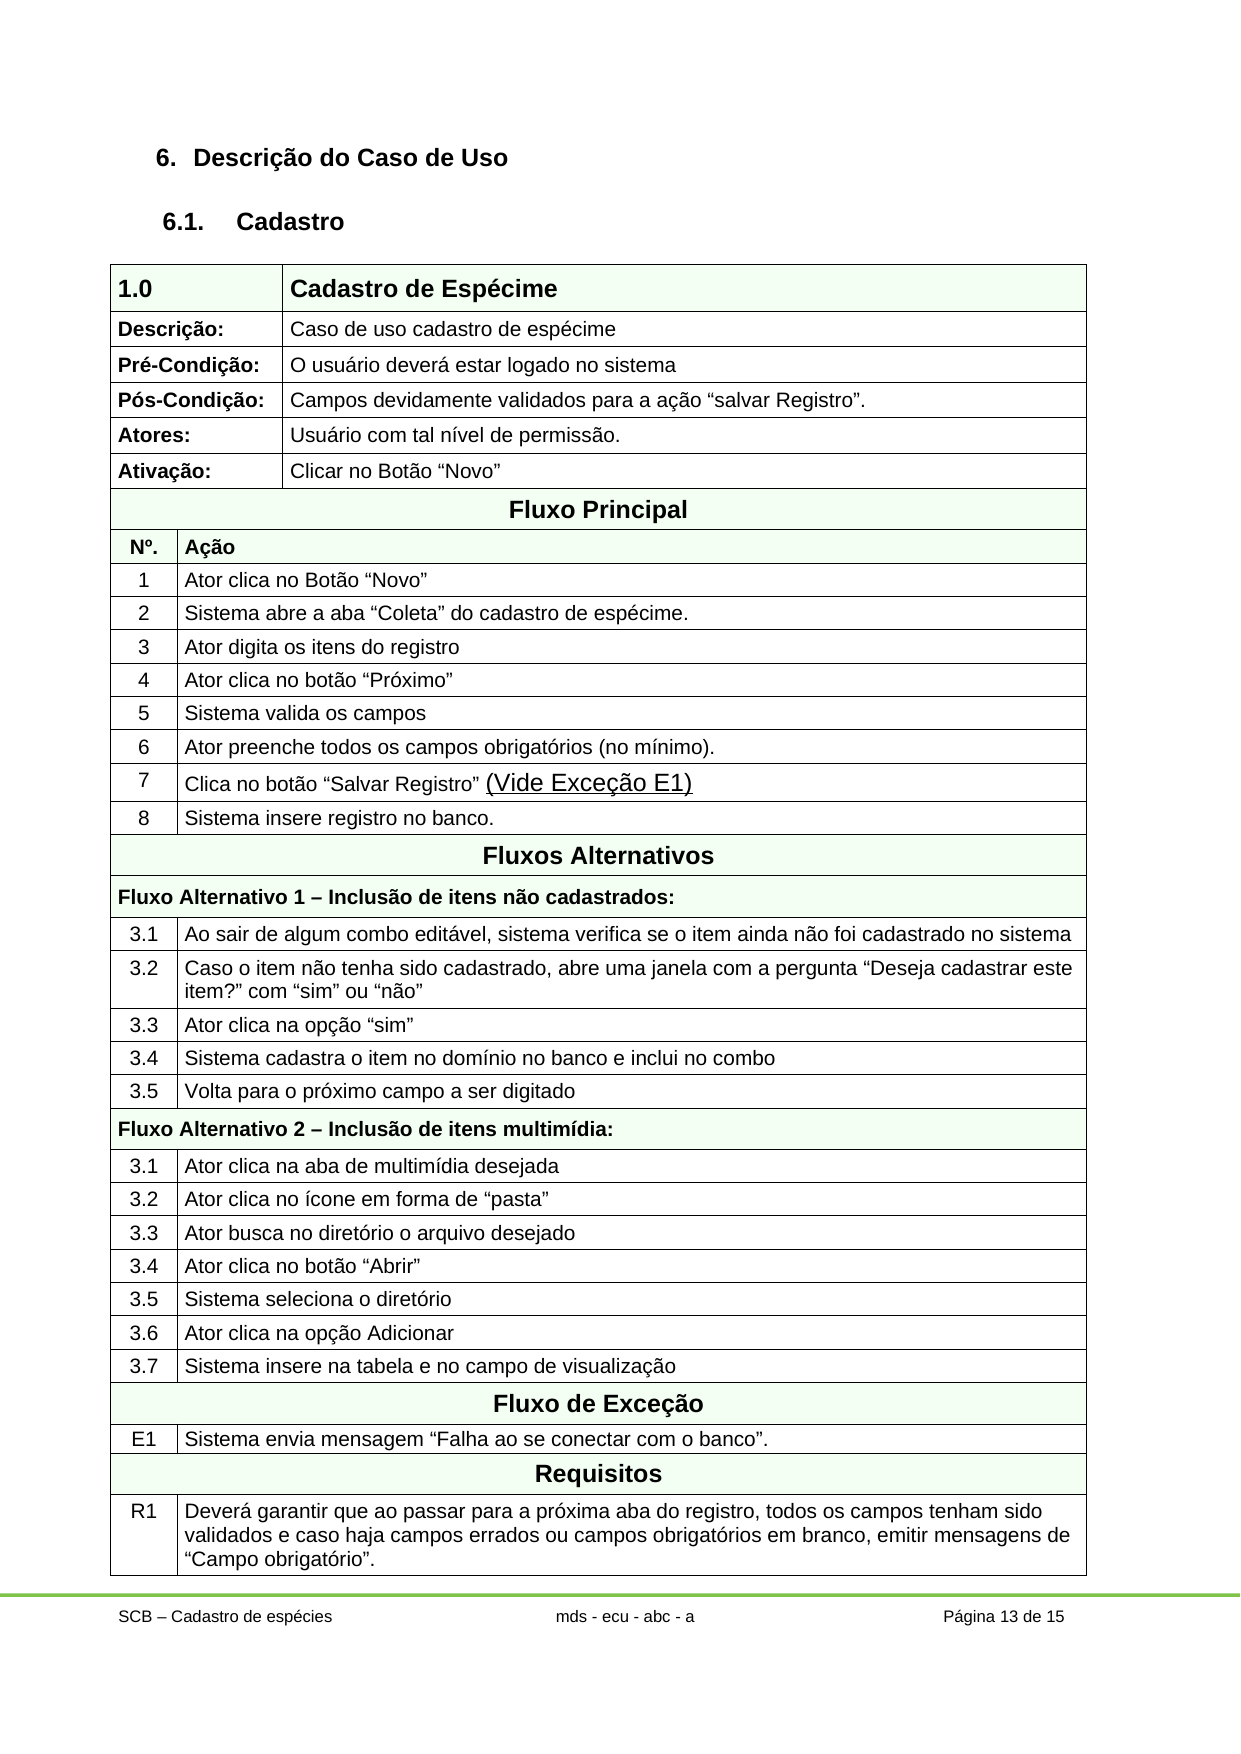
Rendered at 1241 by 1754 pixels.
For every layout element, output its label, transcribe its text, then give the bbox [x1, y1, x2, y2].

table_cell 3.5 [111, 1075, 177, 1107]
table_cell Ator clica no ícone em forma de “pasta” [178, 1183, 1086, 1215]
table_cell 3.1 [111, 1150, 177, 1182]
table_cell Ator preenche todos os campos obrigatórios (no mínimo). [178, 730, 1086, 763]
table_cell Ator clica na opção “sim” [178, 1009, 1086, 1041]
table_cell Pós-Condição: [111, 383, 282, 417]
table_cell 3.5 [111, 1283, 177, 1315]
text 6.1. Cadastro [162, 207, 1122, 236]
table_cell Sistema cadastra o item no domínio no banco e inclui no combo [178, 1042, 1086, 1074]
table_cell 6 [111, 730, 177, 763]
table_cell 3.3 [111, 1009, 177, 1041]
table_header 1.0 [111, 265, 282, 311]
table_cell Sistema valida os campos [178, 697, 1086, 729]
table_cell Fluxo Alternativo 2 – Inclusão de itens multimídia: [111, 1109, 1086, 1149]
table_cell O usuário deverá estar logado no sistema [283, 347, 1086, 382]
table_cell Ator clica na aba de multimídia desejada [178, 1150, 1086, 1182]
table_cell Volta para o próximo campo a ser digitado [178, 1075, 1086, 1107]
table_cell Pré-Condição: [111, 347, 282, 382]
table_cell Sistema abre a aba “Coleta” do cadastro de espécime. [178, 597, 1086, 629]
table_cell Caso de uso cadastro de espécime [283, 312, 1086, 346]
table_cell 3 [111, 630, 177, 663]
table_cell Fluxo de Exceção [111, 1383, 1086, 1423]
table_cell Clicar no Botão “Novo” [283, 454, 1086, 488]
table_cell Nº. [111, 530, 177, 563]
table_cell Fluxo Alternativo 1 – Inclusão de itens não cadastrados: [111, 876, 1086, 917]
table_cell 3.2 [111, 1183, 177, 1215]
table_cell Ao sair de algum combo editável, sistema verifica se o item ainda não foi cadastrado no sistema [178, 918, 1086, 950]
table_cell Clica no botão “Salvar Registro” (Vide Exceção E1) [178, 764, 1086, 801]
table_cell Ator digita os itens do registro [178, 630, 1086, 663]
table_cell Ator busca no diretório o arquivo desejado [178, 1216, 1086, 1249]
table_cell Fluxos Alternativos [111, 835, 1086, 875]
table_cell Sistema insere registro no banco. [178, 802, 1086, 834]
table_cell Ator clica no Botão “Novo” [178, 564, 1086, 596]
subtitle Descrição do Caso de Uso [156, 143, 1122, 172]
table_cell Sistema envia mensagem “Falha ao se conectar com o banco”. [178, 1425, 1086, 1453]
table_cell R1 [111, 1495, 177, 1575]
table_cell 3.1 [111, 918, 177, 950]
table_cell Atores: [111, 418, 282, 452]
table_cell Ativação: [111, 454, 282, 488]
table_cell Ator clica na opção Adicionar [178, 1316, 1086, 1349]
table_cell Sistema seleciona o diretório [178, 1283, 1086, 1315]
table_cell 1 [111, 564, 177, 596]
table_cell Usuário com tal nível de permissão. [283, 418, 1086, 452]
table_cell Sistema insere na tabela e no campo de visualização [178, 1350, 1086, 1382]
table_cell 7 [111, 764, 177, 801]
table_cell Ação [178, 530, 1086, 563]
table_cell 3.4 [111, 1250, 177, 1282]
table_cell Campos devidamente validados para a ação “salvar Registro”. [283, 383, 1086, 417]
table_cell 3.2 [111, 951, 177, 1007]
table_cell Caso o item não tenha sido cadastrado, abre uma janela com a pergunta “Deseja cadastrar este item?” com “sim” ou “não” [178, 951, 1086, 1007]
table_cell Deverá garantir que ao passar para a próxima aba do registro, todos os campos tenham sido validados e caso haja campos errados ou campos obrigatórios em branco, emitir mensagens de “Campo obrigatório”. [178, 1495, 1086, 1575]
table_cell 3.6 [111, 1316, 177, 1349]
table_cell 4 [111, 664, 177, 696]
table_header Cadastro de Espécime [283, 265, 1086, 311]
table_cell Fluxo Principal [111, 489, 1086, 529]
table_cell Descrição: [111, 312, 282, 346]
table_cell Ator clica no botão “Próximo” [178, 664, 1086, 696]
table_cell 2 [111, 597, 177, 629]
table_cell 3.7 [111, 1350, 177, 1382]
table_cell 5 [111, 697, 177, 729]
table_cell 3.4 [111, 1042, 177, 1074]
table_cell E1 [111, 1425, 177, 1453]
table_cell 8 [111, 802, 177, 834]
table_cell 3.3 [111, 1216, 177, 1249]
table_cell Requisitos [111, 1454, 1086, 1494]
table_cell Ator clica no botão “Abrir” [178, 1250, 1086, 1282]
